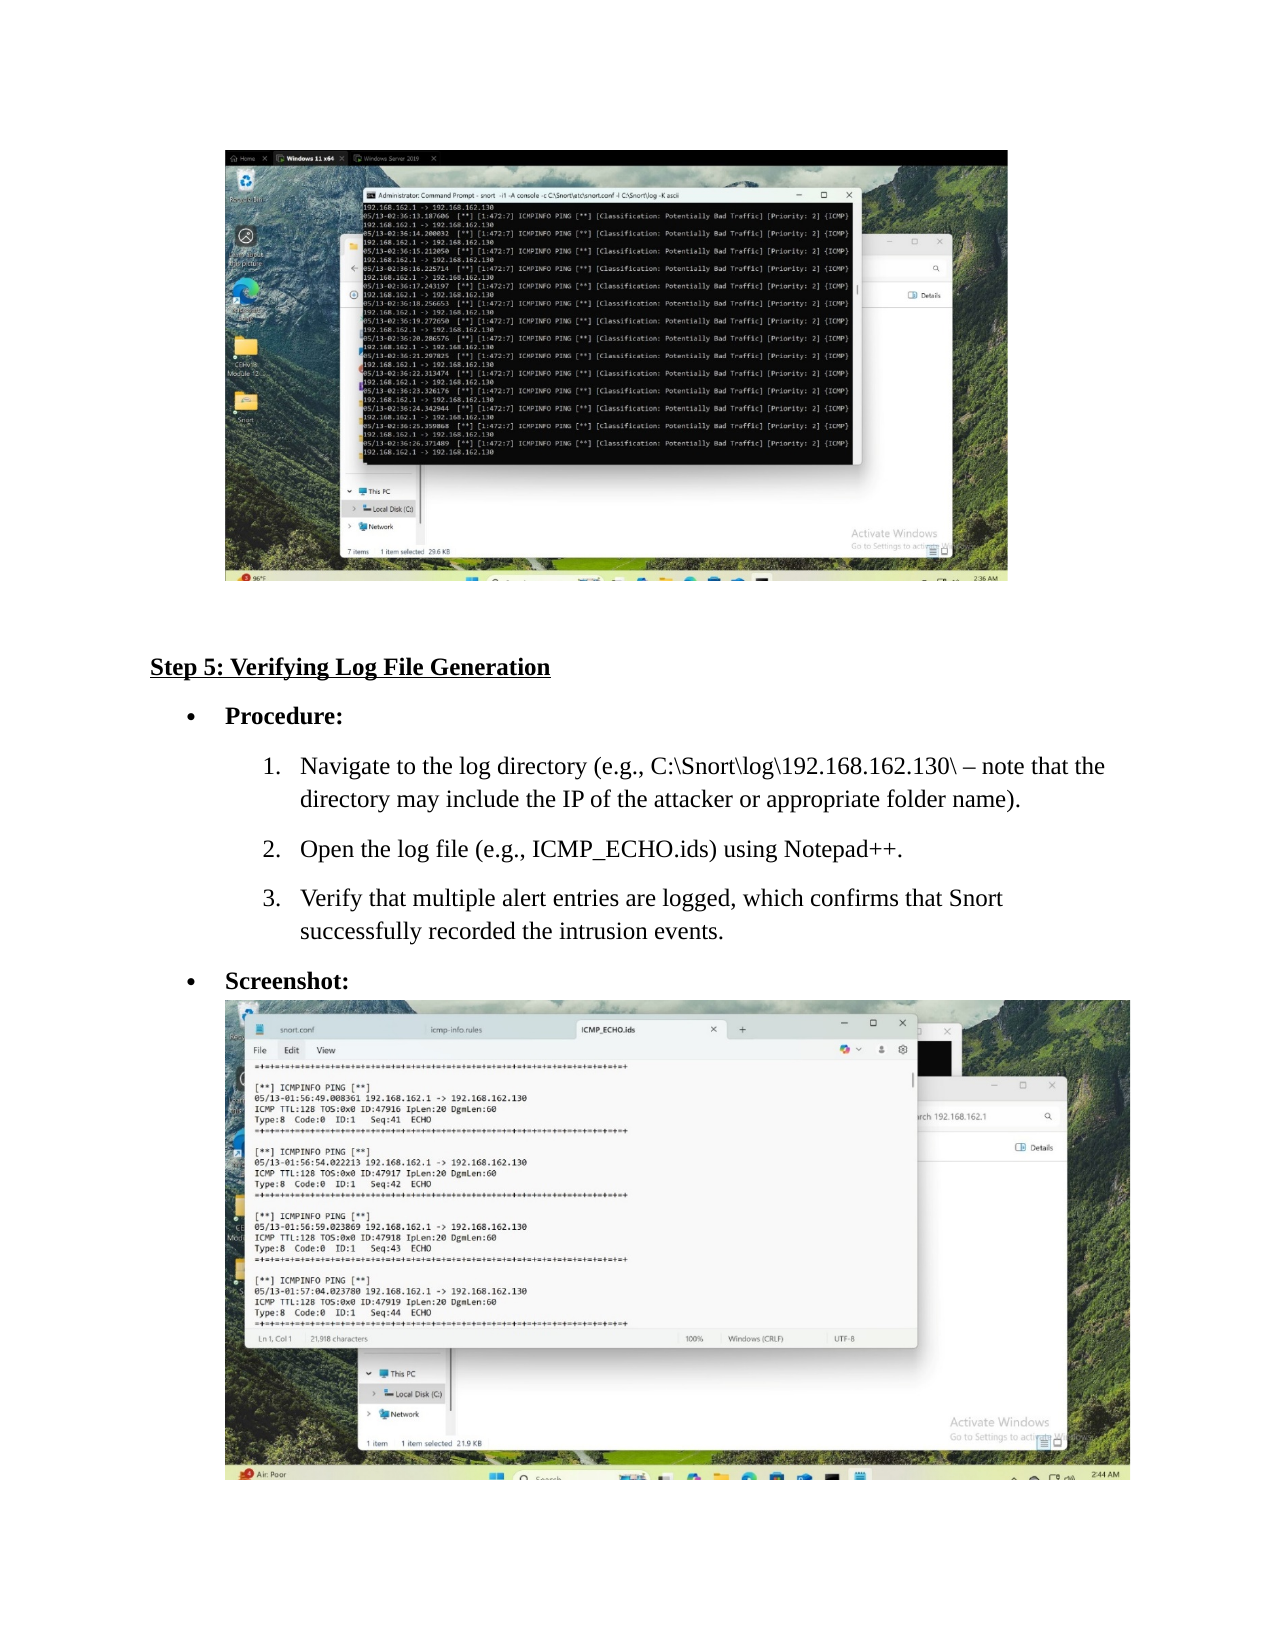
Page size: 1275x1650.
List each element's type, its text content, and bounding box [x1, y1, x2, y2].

list Open the log file (e.g., ICMP_ECHO.ids) using Notepad++. [262, 834, 1125, 862]
list Procedure: [187, 701, 1125, 730]
picture [225, 150, 1008, 581]
list Verify that multiple alert entries are logged, which confirms that Snort successfully recorded the intrusion events. [262, 883, 1125, 945]
picture [225, 1000, 1130, 1480]
list Navigate to the log directory (e.g., C:\Snort\log\192.168.162.130\ – note that the directory may include the IP of the attacker or appropriate folder name). [262, 751, 1125, 813]
text Step 5: Verifying Log File Generation [150, 652, 1125, 680]
